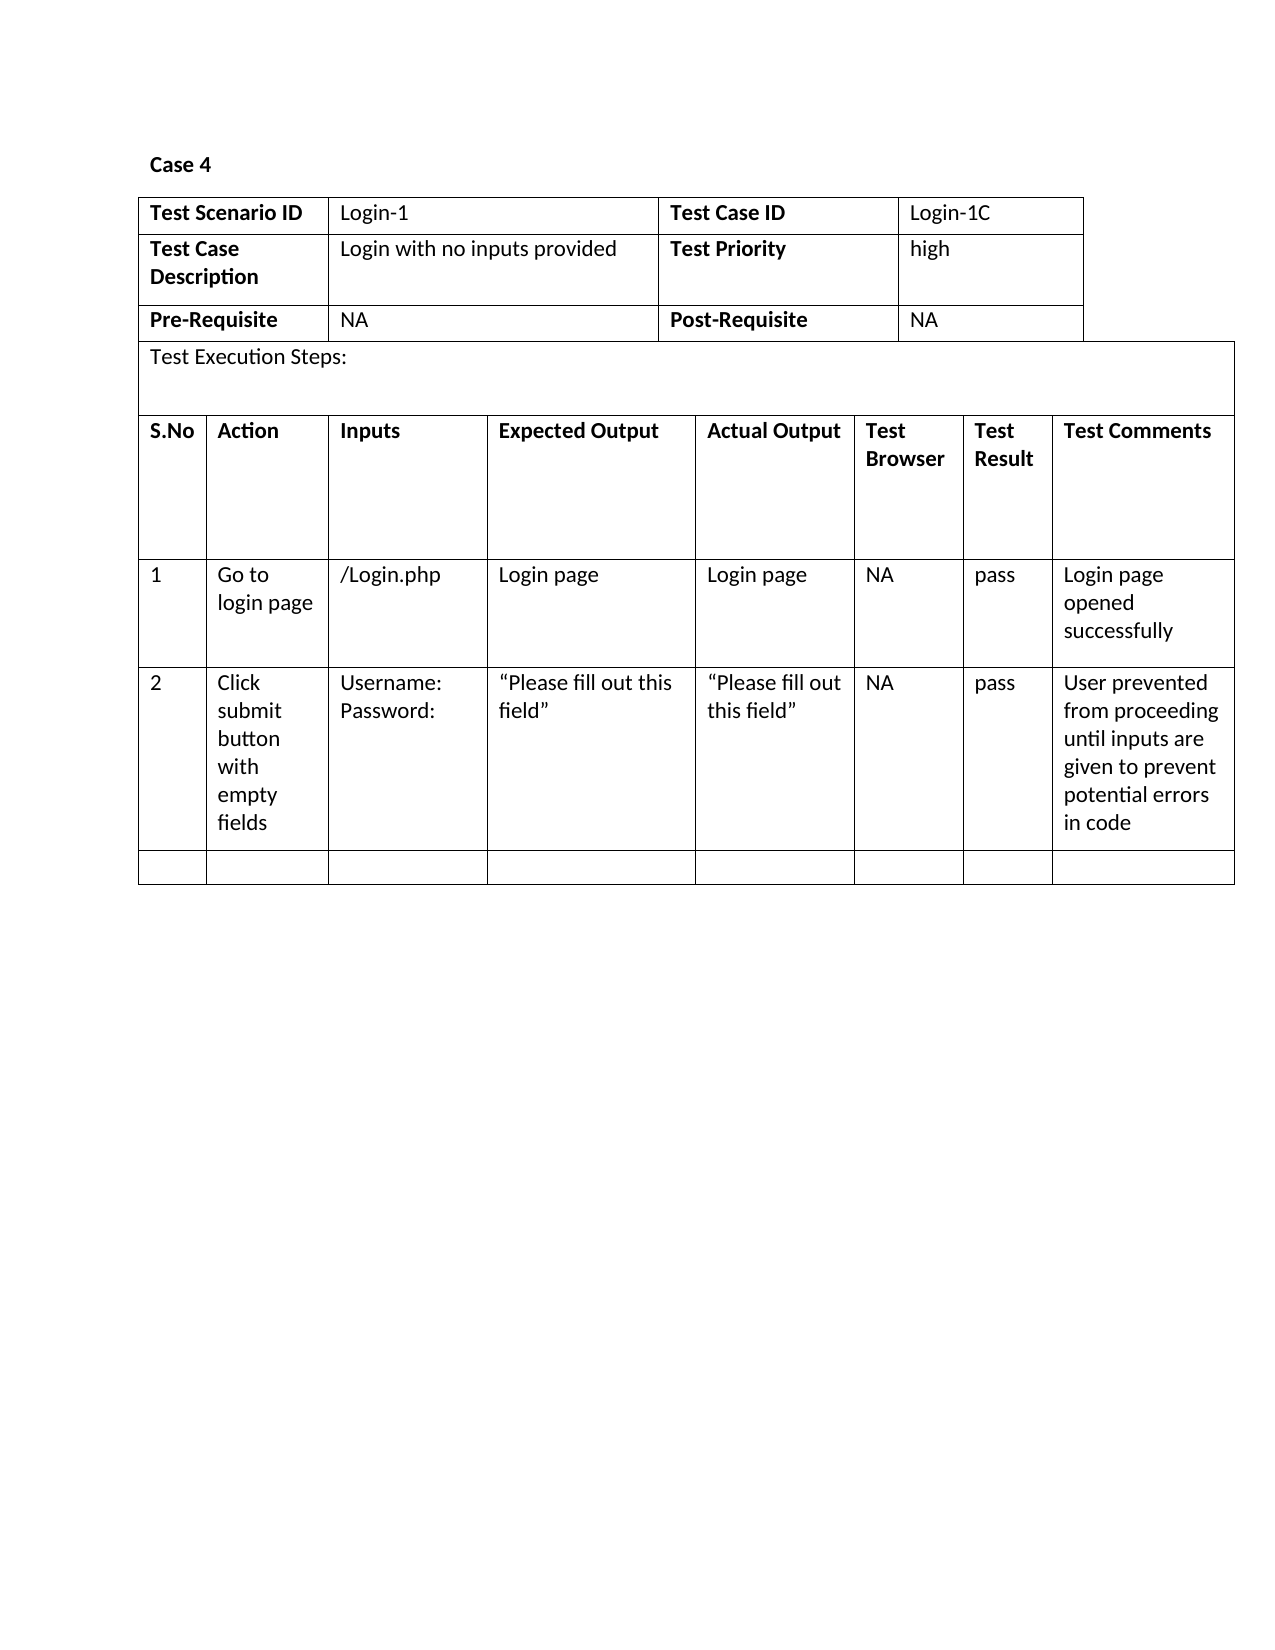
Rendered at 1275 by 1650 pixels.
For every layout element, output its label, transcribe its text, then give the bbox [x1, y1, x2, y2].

table_cell NA [329, 306, 658, 341]
table_header Login-1C [899, 198, 1083, 233]
table_cell Test Result [964, 416, 1052, 559]
table_cell pass [964, 560, 1052, 667]
table_cell [696, 851, 854, 884]
table_cell Post-Requisite [659, 306, 898, 341]
table_cell [329, 851, 487, 884]
table_header Login-1 [329, 198, 658, 233]
table_cell Test Browser [855, 416, 963, 559]
table_header Test Scenario ID [139, 198, 328, 233]
table_cell [139, 851, 206, 884]
table_cell “Please fill out this field” [488, 668, 695, 850]
text Case 4 [150, 150, 1125, 178]
table_cell NA [855, 668, 963, 850]
table_cell NA [855, 560, 963, 667]
table_cell “Please fill out this field” [696, 668, 854, 850]
table_header Test Case ID [659, 198, 898, 233]
table_cell User prevented from proceeding until inputs are given to prevent potential errors in code [1053, 668, 1234, 850]
table_cell Username: Password: [329, 668, 487, 850]
table_cell [207, 851, 328, 884]
table_cell Click submit button with empty fields [207, 668, 328, 850]
table_cell Test Priority [659, 235, 898, 304]
table_cell Action [207, 416, 328, 559]
table_cell Inputs [329, 416, 487, 559]
table_cell Test Execution Steps: [139, 342, 1234, 415]
table_cell high [899, 235, 1083, 304]
table_cell [488, 851, 695, 884]
table_cell Expected Output [488, 416, 695, 559]
table_cell pass [964, 668, 1052, 850]
table_cell Pre-Requisite [139, 306, 328, 341]
table_cell 2 [139, 668, 206, 850]
table_cell Test Comments [1053, 416, 1234, 559]
table_cell /Login.php [329, 560, 487, 667]
table_cell Login page [488, 560, 695, 667]
table_cell Login page opened successfully [1053, 560, 1234, 667]
table_cell [964, 851, 1052, 884]
table_cell Login with no inputs provided [329, 235, 658, 304]
table_cell S.No [139, 416, 206, 559]
table_cell NA [899, 306, 1083, 341]
table_cell 1 [139, 560, 206, 667]
table_cell Actual Output [696, 416, 854, 559]
table_cell Go to login page [207, 560, 328, 667]
table_cell Login page [696, 560, 854, 667]
table_cell [1053, 851, 1234, 884]
table_cell Test Case Description [139, 235, 328, 304]
table_cell [855, 851, 963, 884]
